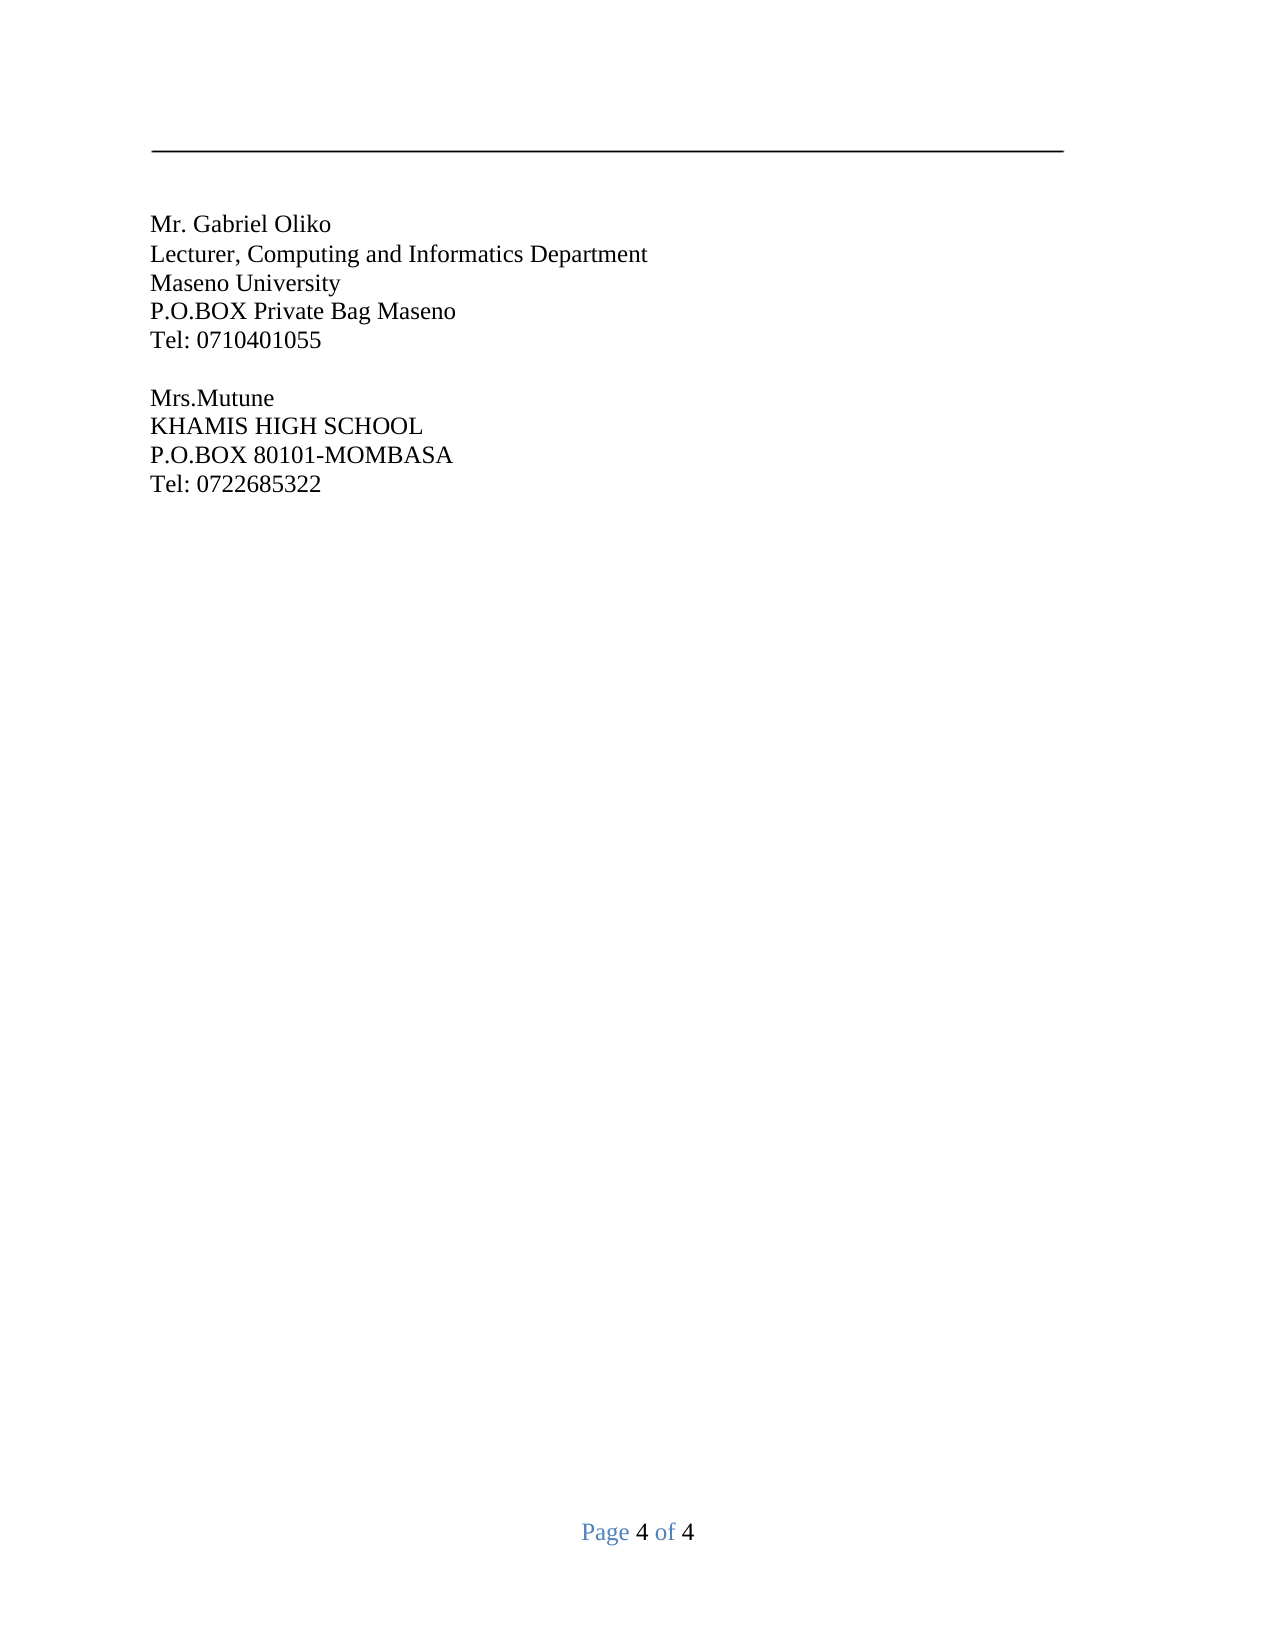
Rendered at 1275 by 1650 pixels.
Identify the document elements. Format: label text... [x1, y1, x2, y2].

text Maseno University [150, 268, 1125, 296]
text Lecturer, Computing and Informatics Department [150, 239, 1125, 268]
picture [150, 150, 1066, 155]
text KHAMIS HIGH SCHOOL [150, 411, 1125, 440]
text Tel: 0710401055 [150, 325, 1125, 354]
text Tel: 0722685322 [150, 469, 1125, 498]
text P.O.BOX 80101-MOMBASA [150, 440, 1125, 469]
text P.O.BOX Private Bag Maseno [150, 296, 1125, 325]
text Mrs.Mutune [150, 383, 1125, 411]
list Mr. Gabriel Oliko [150, 209, 1125, 238]
